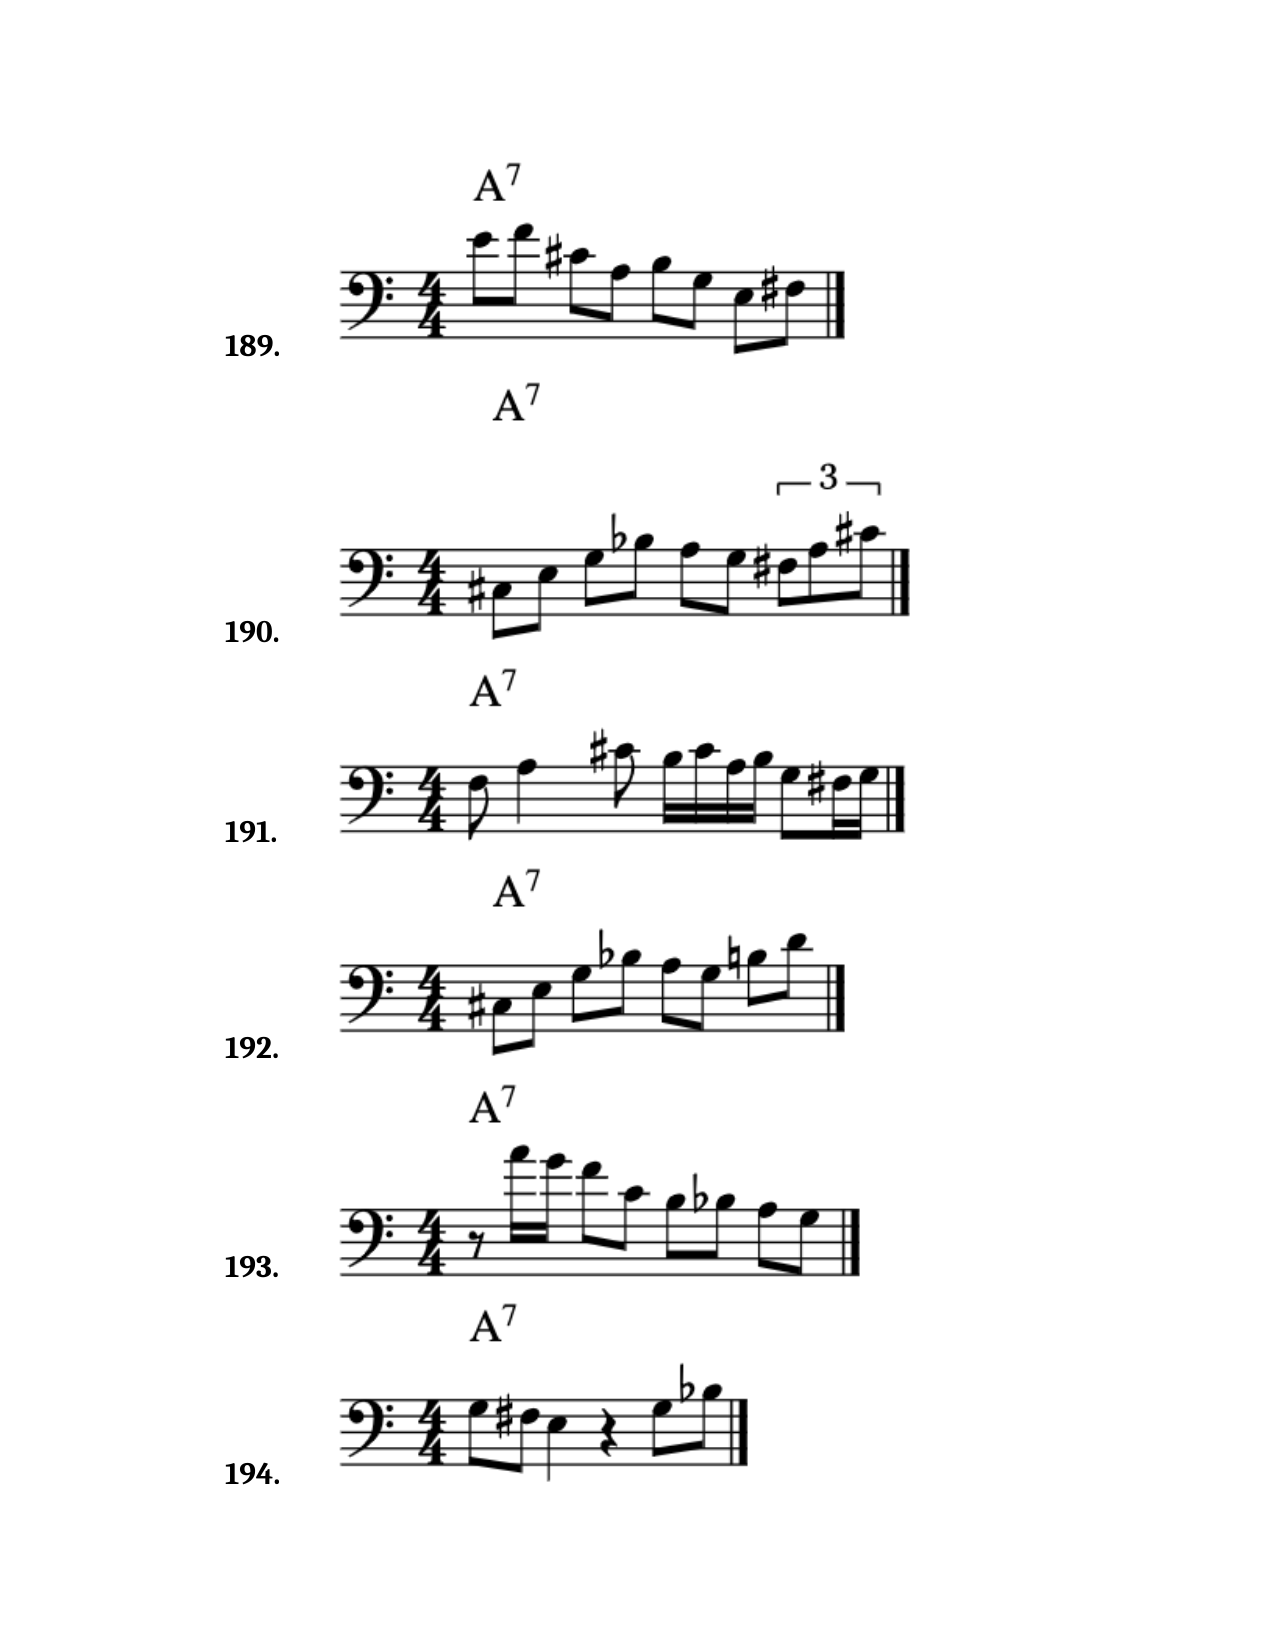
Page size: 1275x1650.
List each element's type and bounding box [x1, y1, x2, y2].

picture [337, 655, 907, 843]
picture [337, 150, 848, 357]
picture [337, 1071, 863, 1278]
picture [337, 369, 913, 643]
picture [337, 856, 848, 1059]
picture [337, 1290, 750, 1485]
